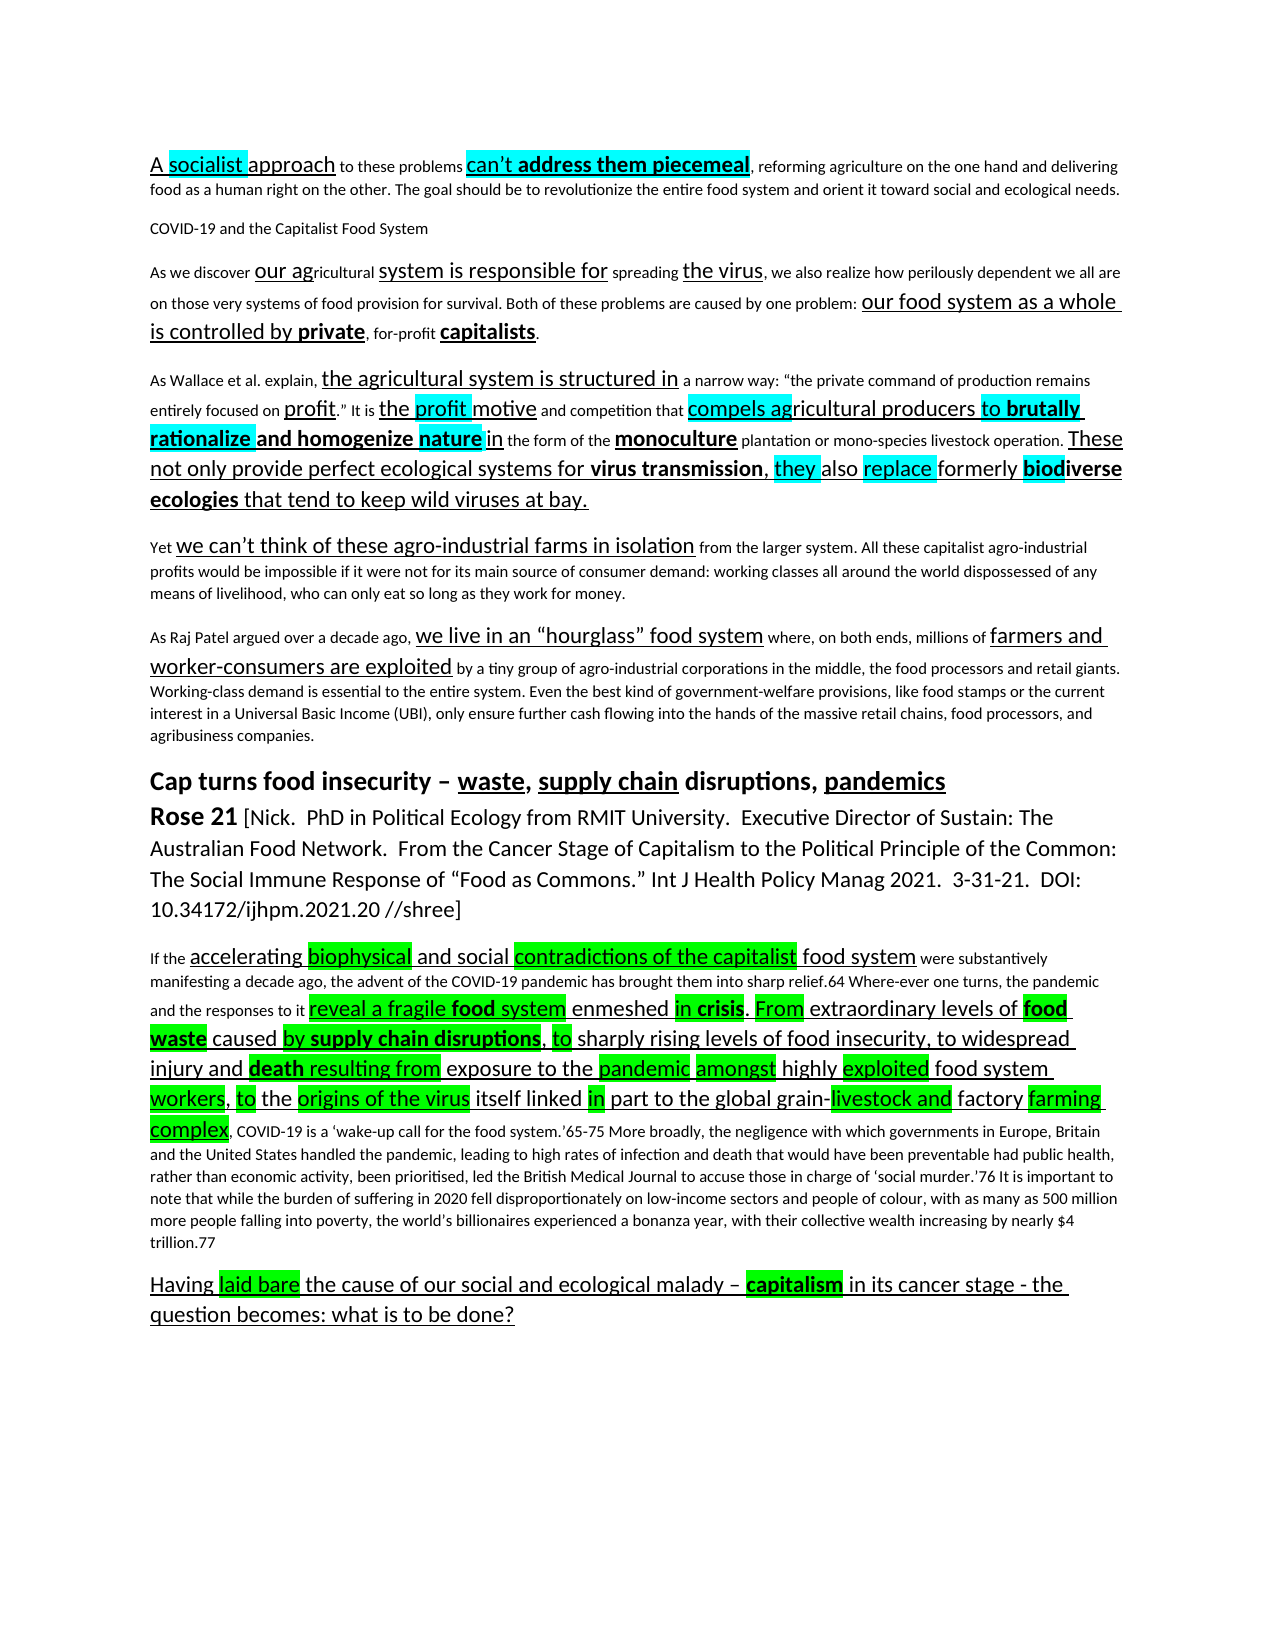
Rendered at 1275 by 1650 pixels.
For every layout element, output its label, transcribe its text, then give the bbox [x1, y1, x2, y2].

text As Raj Patel argued over a decade ago, we live in an “hourglass” food system where, on both ends, millions of farmers and worker-consumers are exploited by a tiny group of agro-industrial corporations in the middle, the food processors and retail giants. Working-class demand is essential to the entire system. Even the best kind of government-welfare provisions, like food stamps or the current interest in a Universal Basic Income (UBI), only ensure further cash flowing into the hands of the massive retail chains, food processors, and agribusiness companies. [150, 622, 1125, 746]
text Yet we can’t think of these agro-industrial farms in isolation from the larger system. All these capitalist agro-industrial profits would be impossible if it were not for its main source of consumer demand: working classes all around the world dispossessed of any means of livelihood, who can only eat so long as they work for money. [150, 532, 1125, 603]
text Having laid bare the cause of our social and ecological malady – capitalism in its cancer stage - the question becomes: what is to be done? [150, 1270, 1125, 1329]
text A socialist approach to these problems can’t address them piecemeal, reforming agriculture on the one hand and delivering food as a human right on the other. The goal should be to revolutionize the entire food system and orient it toward social and ecological needs. [150, 150, 1125, 200]
text As Wallace et al. explain, the agricultural system is structured in a narrow way: “the private command of production remains entirely focused on profit.” It is the profit motive and competition that compels agricultural producers to brutally rationalize and homogenize nature in the form of the monoculture plantation or mono-species livestock operation. These not only provide perfect ecological systems for virus transmission, they also replace formerly biodiverse ecologies that tend to keep wild viruses at bay. [150, 364, 1125, 513]
text COVID-19 and the Capitalist Food System [150, 218, 1125, 238]
text Rose 21 [Nick. PhD in Political Ecology from RMIT University. Executive Director of Sustain: The Australian Food Network. From the Cancer Stage of Capitalism to the Political Principle of the Common: The Social Immune Response of “Food as Commons.” Int J Health Policy Manag 2021. 3-31-21. DOI: 10.34172/ijhpm.2021.20 //shree] [150, 799, 1125, 923]
subtitle Cap turns food insecurity – waste, supply chain disruptions, pandemics [150, 764, 1125, 797]
text As we discover our agricultural system is responsible for spreading the virus, we also realize how perilously dependent we all are on those very systems of food provision for survival. Both of these problems are caused by one problem: our food system as a whole is controlled by private, for-profit capitalists. [150, 257, 1125, 345]
text If the accelerating biophysical and social contradictions of the capitalist food system were substantively manifesting a decade ago, the advent of the COVID-19 pandemic has brought them into sharp relief.64 Where-ever one turns, the pandemic and the responses to it reveal a fragile food system enmeshed in crisis. From extraordinary levels of food waste caused by supply chain disruptions, to sharply rising levels of food insecurity, to widespread injury and death resulting from exposure to the pandemic amongst highly exploited food system workers, to the origins of the virus itself linked in part to the global grain-livestock and factory farming complex, COVID-19 is a ‘wake-up call for the food system.’65-75 More broadly, the negligence with which governments in Europe, Britain and the United States handled the pandemic, leading to high rates of infection and death that would have been preventable had public health, rather than economic activity, been prioritised, led the British Medical Journal to accuse those in charge of ‘social murder.’76 It is important to note that while the burden of suffering in 2020 fell disproportionately on low-income sectors and people of colour, with as many as 500 million more people falling into poverty, the world’s billionaires experienced a bonanza year, with their collective wealth increasing by nearly $4 trillion.77 [150, 942, 1125, 1252]
